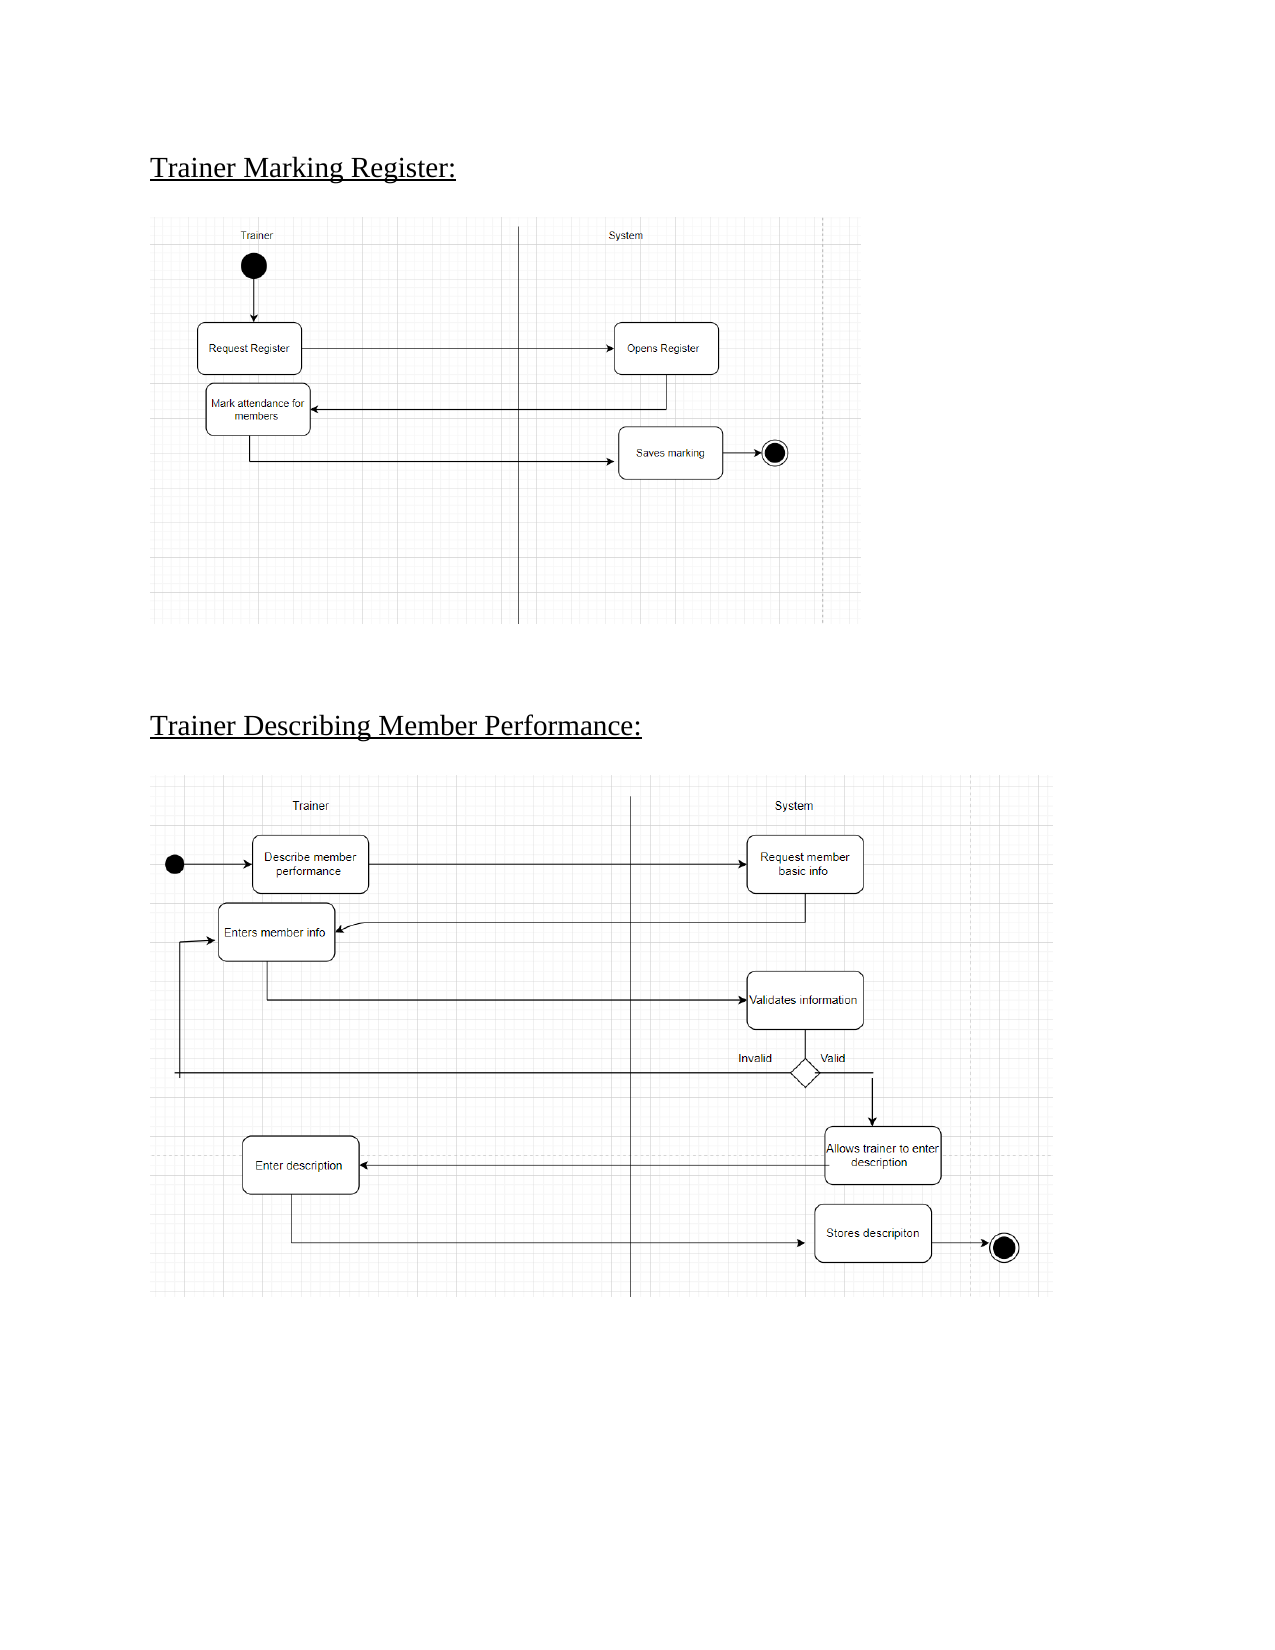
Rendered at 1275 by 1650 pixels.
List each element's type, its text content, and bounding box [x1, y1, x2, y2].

picture [150, 775, 1053, 1297]
list Trainer Marking Register: [150, 150, 1125, 183]
list Trainer Describing Member Performance: [150, 708, 1125, 741]
picture [150, 217, 861, 624]
